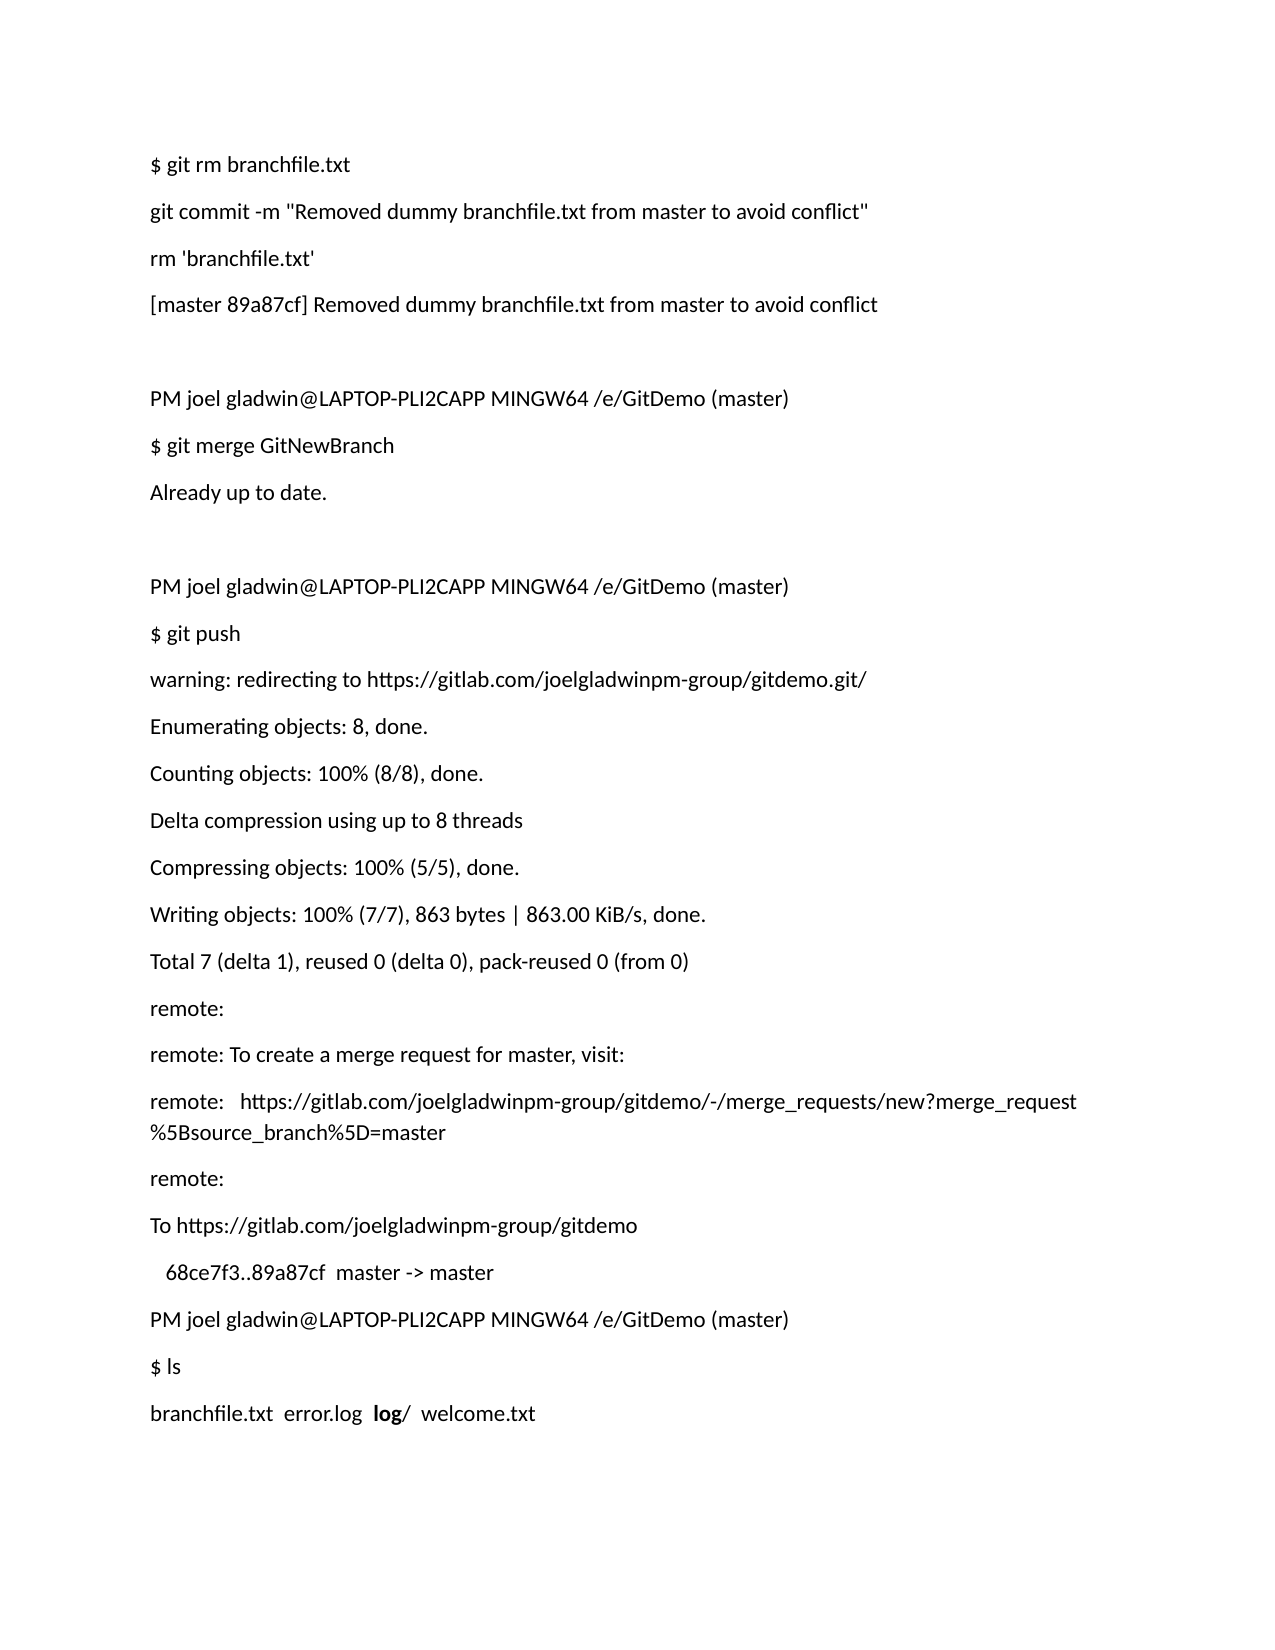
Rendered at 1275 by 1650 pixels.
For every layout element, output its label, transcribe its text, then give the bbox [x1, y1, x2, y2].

text branchfile.txt error.log log/ welcome.txt [150, 1399, 1125, 1427]
text Total 7 (delta 1), reused 0 (delta 0), pack-reused 0 (from 0) [150, 947, 1125, 975]
text PM joel gladwin@LAPTOP-PLI2CAPP MINGW64 /e/GitDemo (master) [150, 384, 1125, 412]
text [150, 1305, 1125, 1333]
text rm 'branchfile.txt' [150, 244, 1125, 272]
text $ git push [150, 619, 1125, 647]
text To https://gitlab.com/joelgladwinpm-group/gitdemo [150, 1211, 1125, 1239]
text remote: [150, 1164, 1125, 1193]
text git commit -m "Removed dummy branchfile.txt from master to avoid conflict" [150, 197, 1125, 225]
text Counting objects: 100% (8/8), done. [150, 759, 1125, 787]
text Compressing objects: 100% (5/5), done. [150, 853, 1125, 881]
text $ ls [150, 1352, 1125, 1380]
text remote: https://gitlab.com/joelgladwinpm-group/gitdemo/-/merge_requests/new?merge_request%5Bsource_branch%5D=master [150, 1087, 1125, 1146]
text $ git rm branchfile.txt [150, 150, 1125, 178]
text 68ce7f3..89a87cf master -> master [150, 1258, 1125, 1286]
text Writing objects: 100% (7/7), 863 bytes | 863.00 KiB/s, done. [150, 900, 1125, 928]
text PM joel gladwin@LAPTOP-PLI2CAPP MINGW64 /e/GitDemo (master) [150, 572, 1125, 600]
text warning: redirecting to https://gitlab.com/joelgladwinpm-group/gitdemo.git/ [150, 666, 1125, 694]
text [master 89a87cf] Removed dummy branchfile.txt from master to avoid conflict [150, 291, 1125, 319]
text $ git merge GitNewBranch [150, 431, 1125, 459]
text Already up to date. [150, 478, 1125, 506]
text Delta compression using up to 8 threads [150, 806, 1125, 834]
text remote: [150, 994, 1125, 1022]
text remote: To create a merge request for master, visit: [150, 1041, 1125, 1069]
text Enumerating objects: 8, done. [150, 712, 1125, 741]
